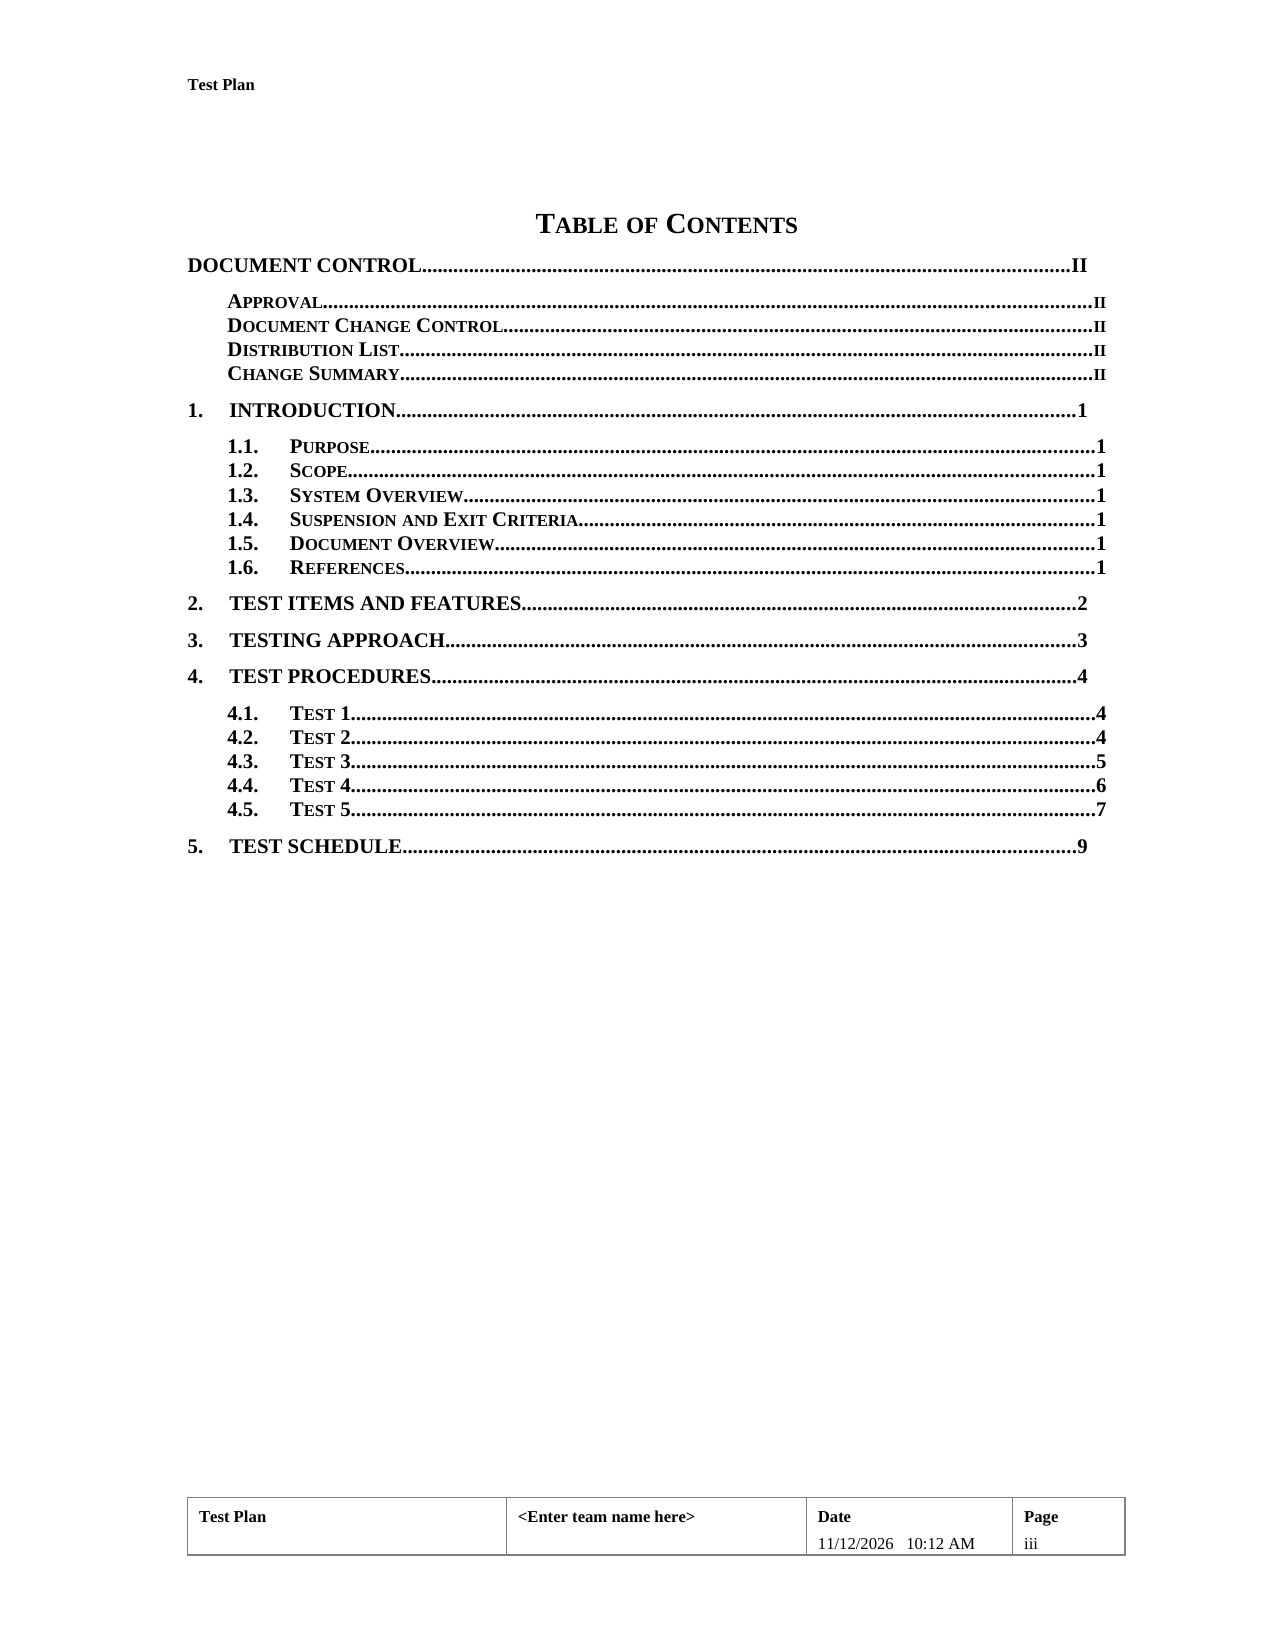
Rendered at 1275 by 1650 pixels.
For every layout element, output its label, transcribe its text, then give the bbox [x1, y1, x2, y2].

text 4.5. Test 5 7 [208, 797, 1125, 821]
text 1.6. References 1 [208, 555, 1125, 579]
text Table of Contents [208, 206, 1125, 240]
text 2. Test Items and Features 2 [187, 591, 1125, 615]
text Approval ii [208, 289, 1125, 313]
text Distribution List ii [208, 337, 1125, 361]
text Document Change Control ii [208, 313, 1125, 337]
text 1.3. System Overview 1 [208, 482, 1125, 507]
text 4.1. Test 1 4 [208, 701, 1125, 725]
text 1.2. Scope 1 [208, 458, 1125, 482]
text Document Control ii [187, 252, 1125, 277]
text 1.4. Suspension and Exit Criteria 1 [208, 507, 1125, 531]
text 1. Introduction 1 [187, 398, 1125, 422]
text 4.2. Test 2 4 [208, 725, 1125, 749]
text Change Summary ii [208, 361, 1125, 385]
text 1.1. Purpose 1 [208, 434, 1125, 458]
text 1.5. Document Overview 1 [208, 531, 1125, 555]
text 4.3. Test 3 5 [208, 749, 1125, 773]
text 3. Testing Approach 3 [187, 628, 1125, 652]
text 5. Test Schedule 9 [187, 834, 1125, 858]
text 4. Test Procedures 4 [187, 664, 1125, 688]
text 4.4. Test 4 6 [208, 773, 1125, 797]
